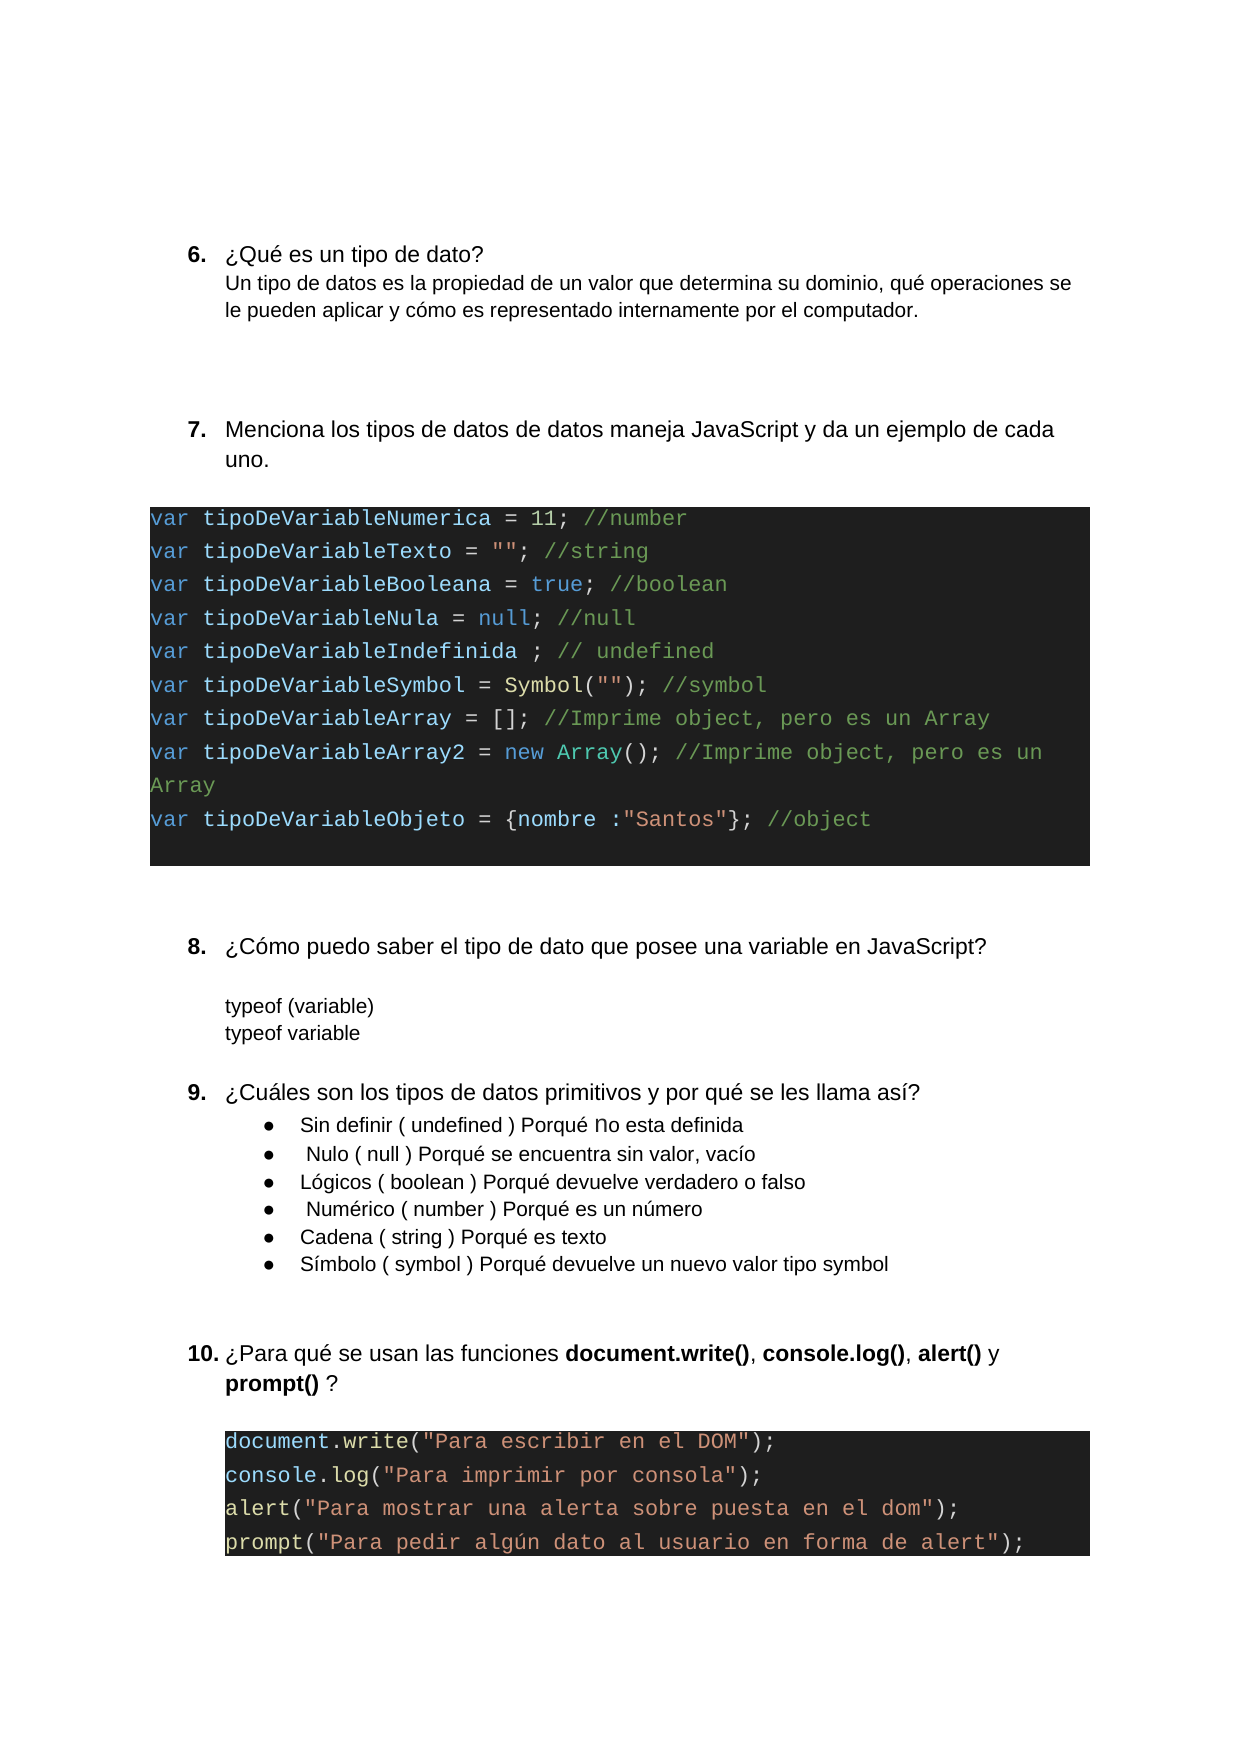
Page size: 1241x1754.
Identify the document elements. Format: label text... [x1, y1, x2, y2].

text var tipoDeVariableNumerica = 11; //number [150, 507, 1090, 532]
text var tipoDeVariableBooleana = true; //boolean [150, 574, 1090, 598]
text document.write("Para escribir en el DOM"); [225, 1431, 1090, 1455]
list Menciona los tipos de datos de datos maneja JavaScript y da un ejemplo de cada uno. [187, 416, 1090, 473]
list Nulo ( null ) Porqué se encuentra sin valor, vacío [262, 1142, 1090, 1166]
list Sin definir ( undefined ) Porqué no esta definida [262, 1109, 594, 1138]
list ¿Para qué se usan las funciones document.write(), console.log(), alert() y prompt() ? [187, 1340, 1090, 1427]
text prompt("Para pedir algún dato al usuario en forma de alert"); [225, 1531, 1090, 1556]
text var tipoDeVariableSymbol = Symbol(""); //symbol [150, 674, 1090, 699]
list ¿Cuáles son los tipos de datos primitivos y por qué se les llama así? [187, 1079, 1090, 1105]
list ¿Cómo puedo saber el tipo de dato que posee una variable en JavaScript? [187, 933, 1090, 959]
text var tipoDeVariableTexto = ""; //string [150, 540, 1090, 565]
list Numérico ( number ) Porqué es un número [262, 1197, 1090, 1221]
list Lógicos ( boolean ) Porqué devuelve verdadero o falso [262, 1169, 1090, 1193]
list Símbolo ( symbol ) Porqué devuelve un nuevo valor tipo symbol [262, 1252, 1090, 1276]
list Sin definir ( undefined ) Porqué no esta definida [608, 1109, 1090, 1138]
list Cadena ( string ) Porqué es texto [262, 1224, 1090, 1248]
text var tipoDeVariableNula = null; //null [150, 607, 1090, 632]
text typeof variable [150, 1021, 1090, 1045]
text var tipoDeVariableArray = []; //Imprime object, pero es un Array [150, 707, 1090, 732]
text var tipoDeVariableIndefinida ; // undefined [150, 641, 1090, 665]
list ¿Qué es un tipo de dato? Un tipo de datos es la propiedad de un valor que determina su dominio, qué operaciones se le pueden aplicar y cómo es representado internamente por el computador. [187, 241, 1090, 322]
text console.log("Para imprimir por consola"); [225, 1464, 1090, 1489]
text var tipoDeVariableArray2 = new Array(); //Imprime object, pero es un Array [150, 741, 1090, 799]
text var tipoDeVariableObjeto = {nombre :"Santos"}; //object [150, 808, 1090, 832]
text typeof (variable) [150, 994, 1090, 1018]
text alert("Para mostrar una alerta sobre puesta en el dom"); [225, 1497, 1090, 1522]
